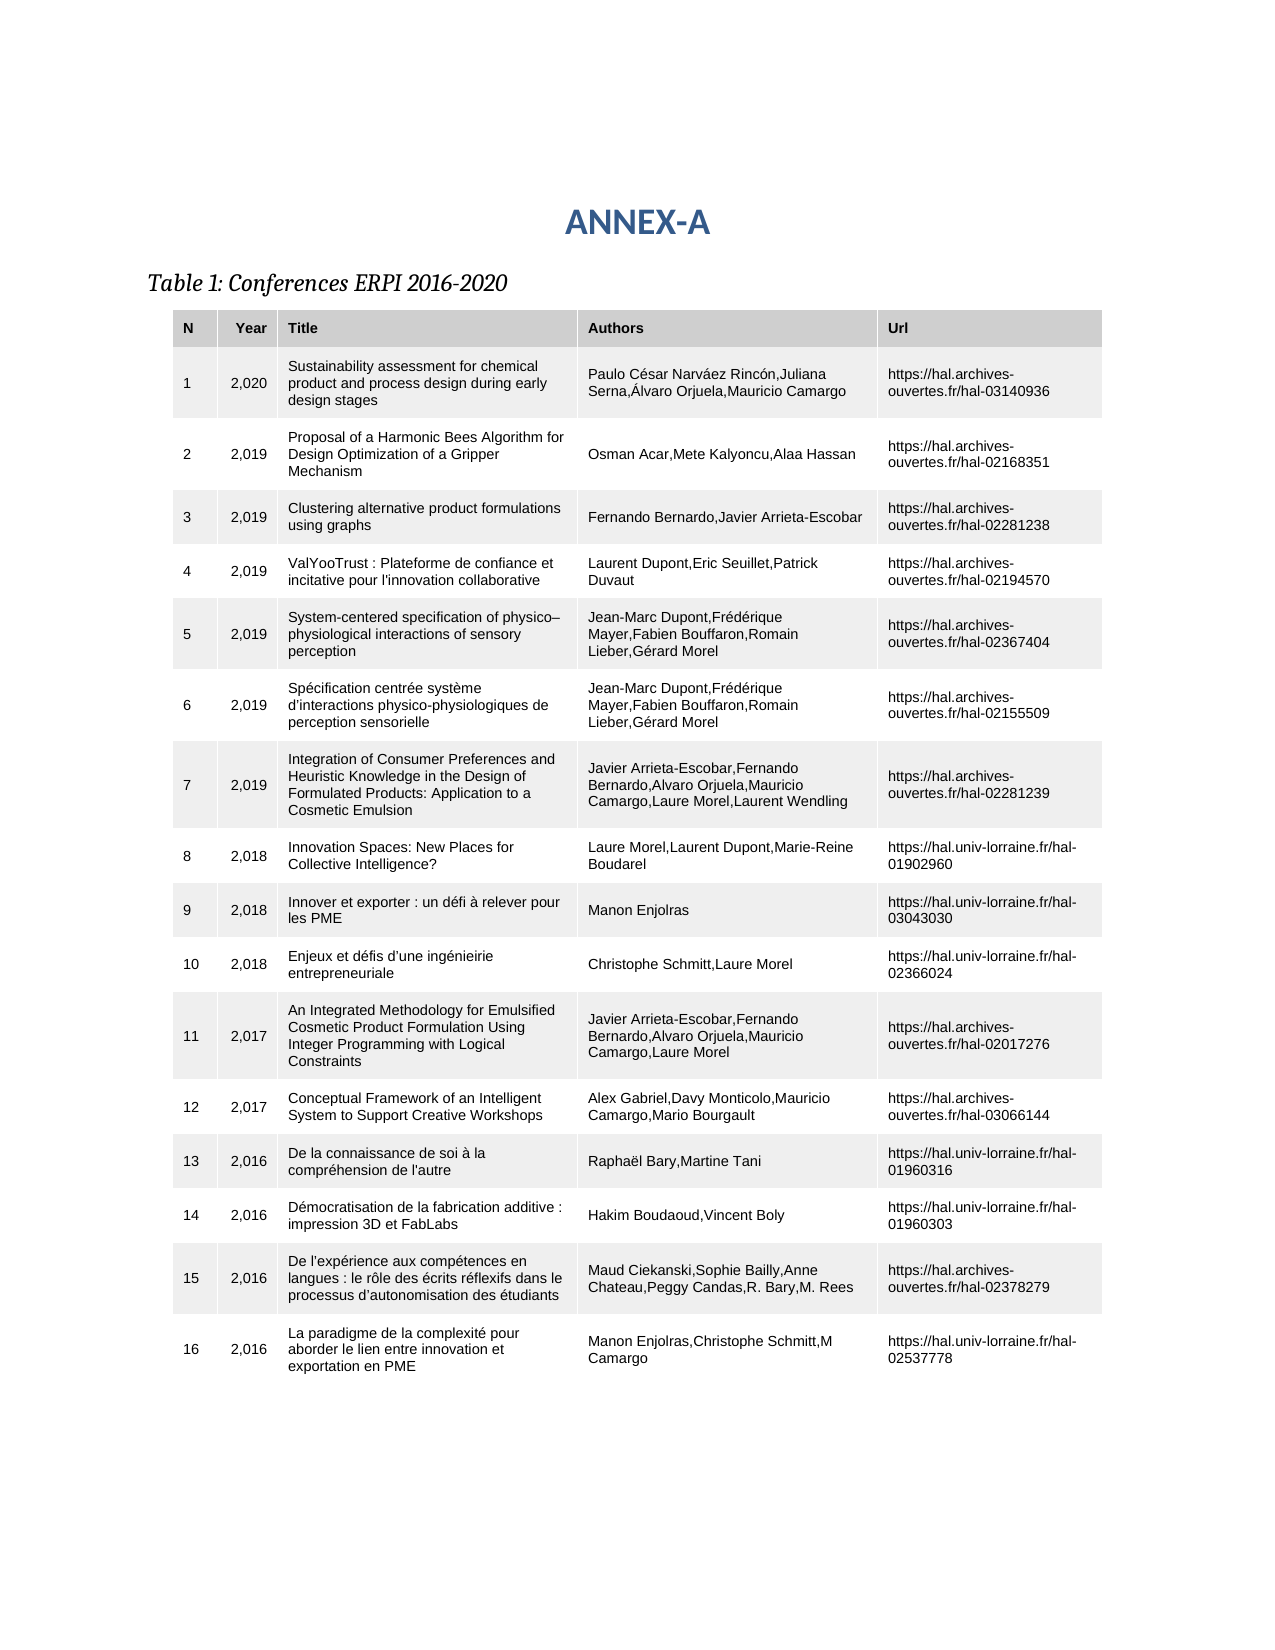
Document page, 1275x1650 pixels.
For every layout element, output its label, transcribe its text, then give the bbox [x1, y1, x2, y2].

table_cell Sustainability assessment for chemical product and process design during early design stages [278, 347, 577, 418]
text Table 1: Conferences ERPI 2016-2020 [148, 268, 1127, 297]
table_cell https://hal.archives-ouvertes.fr/hal-02367404 [878, 598, 1102, 669]
table_cell https://hal.archives-ouvertes.fr/hal-02281238 [878, 490, 1102, 544]
table_cell 2,017 [218, 992, 277, 1079]
table_cell 12 [173, 1080, 217, 1134]
table_cell https://hal.archives-ouvertes.fr/hal-02378279 [878, 1243, 1102, 1314]
table_cell 11 [173, 992, 217, 1079]
table_cell 2,019 [218, 490, 277, 544]
table_cell Jean-Marc Dupont,Frédérique Mayer,Fabien Bouffaron,Romain Lieber,Gérard Morel [578, 670, 877, 741]
table_cell Hakim Boudaoud,Vincent Boly [578, 1188, 877, 1243]
table_cell 16 [173, 1314, 217, 1385]
table_cell https://hal.univ-lorraine.fr/hal-02537778 [878, 1314, 1102, 1385]
table_cell Javier Arrieta-Escobar,Fernando Bernardo,Alvaro Orjuela,Mauricio Camargo,Laure Morel,Laurent Wendling [578, 741, 877, 828]
table_cell https://hal.archives-ouvertes.fr/hal-02155509 [878, 670, 1102, 741]
table_header Url [878, 310, 1102, 347]
table_cell https://hal.archives-ouvertes.fr/hal-03066144 [878, 1080, 1102, 1134]
table_cell Démocratisation de la fabrication additive : impression 3D et FabLabs [278, 1188, 577, 1243]
table_cell ValYooTrust : Plateforme de confiance et incitative pour l'innovation collaborative [278, 544, 577, 598]
table_cell Integration of Consumer Preferences and Heuristic Knowledge in the Design of Formulated Products: Application to a Cosmetic Emulsion [278, 741, 577, 828]
table_cell 13 [173, 1134, 217, 1188]
table_cell Manon Enjolras,Christophe Schmitt,M Camargo [578, 1314, 877, 1385]
table_cell https://hal.univ-lorraine.fr/hal-02366024 [878, 937, 1102, 992]
table_cell Paulo César Narváez Rincón,Juliana Serna,Álvaro Orjuela,Mauricio Camargo [578, 347, 877, 418]
table_cell 1 [173, 347, 217, 418]
table_cell 2,019 [218, 670, 277, 741]
table_cell Manon Enjolras [578, 883, 877, 937]
table_cell 7 [173, 741, 217, 828]
table_cell 2,019 [218, 544, 277, 598]
table_cell 6 [173, 670, 217, 741]
table_cell Alex Gabriel,Davy Monticolo,Mauricio Camargo,Mario Bourgault [578, 1080, 877, 1134]
table_cell 10 [173, 937, 217, 992]
table_cell 8 [173, 829, 217, 883]
table_cell https://hal.univ-lorraine.fr/hal-01902960 [878, 829, 1102, 883]
table_header Year [218, 310, 277, 347]
table_cell https://hal.univ-lorraine.fr/hal-03043030 [878, 883, 1102, 937]
table_cell 2,017 [218, 1080, 277, 1134]
table_cell 2,019 [218, 741, 277, 828]
table_cell Christophe Schmitt,Laure Morel [578, 937, 877, 992]
table_cell 9 [173, 883, 217, 937]
table_cell Enjeux et défis d’une ingénieirie entrepreneuriale [278, 937, 577, 992]
table_cell Innovation Spaces: New Places for Collective Intelligence? [278, 829, 577, 883]
table_cell 2,020 [218, 347, 277, 418]
table_cell https://hal.archives-ouvertes.fr/hal-02281239 [878, 741, 1102, 828]
table_cell 14 [173, 1188, 217, 1243]
table_cell 2,016 [218, 1314, 277, 1385]
table_cell De l’expérience aux compétences en langues : le rôle des écrits réflexifs dans le processus d’autonomisation des étudiants [278, 1243, 577, 1314]
table_cell 2,016 [218, 1188, 277, 1243]
table_cell La paradigme de la complexité pour aborder le lien entre innovation et exportation en PME [278, 1314, 577, 1385]
table_cell Laure Morel,Laurent Dupont,Marie-Reine Boudarel [578, 829, 877, 883]
table_cell 15 [173, 1243, 217, 1314]
table_cell 2,018 [218, 883, 277, 937]
table_cell De la connaissance de soi à la compréhension de l'autre [278, 1134, 577, 1188]
table_cell Clustering alternative product formulations using graphs [278, 490, 577, 544]
table_cell https://hal.archives-ouvertes.fr/hal-02017276 [878, 992, 1102, 1079]
table_cell https://hal.archives-ouvertes.fr/hal-03140936 [878, 347, 1102, 418]
table_cell https://hal.archives-ouvertes.fr/hal-02194570 [878, 544, 1102, 598]
table_cell Conceptual Framework of an Intelligent System to Support Creative Workshops [278, 1080, 577, 1134]
table_header N [173, 310, 217, 347]
table_cell 2,019 [218, 419, 277, 489]
table_cell Fernando Bernardo,Javier Arrieta-Escobar [578, 490, 877, 544]
table_cell Javier Arrieta-Escobar,Fernando Bernardo,Alvaro Orjuela,Mauricio Camargo,Laure Morel [578, 992, 877, 1079]
table_cell 5 [173, 598, 217, 669]
table_cell https://hal.univ-lorraine.fr/hal-01960303 [878, 1188, 1102, 1243]
table_cell Osman Acar,Mete Kalyoncu,Alaa Hassan [578, 419, 877, 489]
table_cell Jean-Marc Dupont,Frédérique Mayer,Fabien Bouffaron,Romain Lieber,Gérard Morel [578, 598, 877, 669]
table_cell https://hal.archives-ouvertes.fr/hal-02168351 [878, 419, 1102, 489]
table_cell Spécification centrée système d’interactions physico-physiologiques de perception sensorielle [278, 670, 577, 741]
table_cell 2,016 [218, 1243, 277, 1314]
table_cell 3 [173, 490, 217, 544]
table_cell Innover et exporter : un défi à relever pour les PME [278, 883, 577, 937]
table_cell 2 [173, 419, 217, 489]
table_cell https://hal.univ-lorraine.fr/hal-01960316 [878, 1134, 1102, 1188]
table_cell 2,016 [218, 1134, 277, 1188]
table_cell Proposal of a Harmonic Bees Algorithm for Design Optimization of a Gripper Mechanism [278, 419, 577, 489]
table_cell 2,018 [218, 937, 277, 992]
table_header Authors [578, 310, 877, 347]
table_cell Maud Ciekanski,Sophie Bailly,Anne Chateau,Peggy Candas,R. Bary,M. Rees [578, 1243, 877, 1314]
table_cell System‐centered specification of physico–physiological interactions of sensory perception [278, 598, 577, 669]
table_cell An Integrated Methodology for Emulsified Cosmetic Product Formulation Using Integer Programming with Logical Constraints [278, 992, 577, 1079]
table_header Title [278, 310, 577, 347]
table_cell 2,018 [218, 829, 277, 883]
title ANNEX-A [148, 198, 1127, 243]
table_cell 2,019 [218, 598, 277, 669]
table_cell Laurent Dupont,Eric Seuillet,Patrick Duvaut [578, 544, 877, 598]
table_cell 4 [173, 544, 217, 598]
table_cell Raphaël Bary,Martine Tani [578, 1134, 877, 1188]
